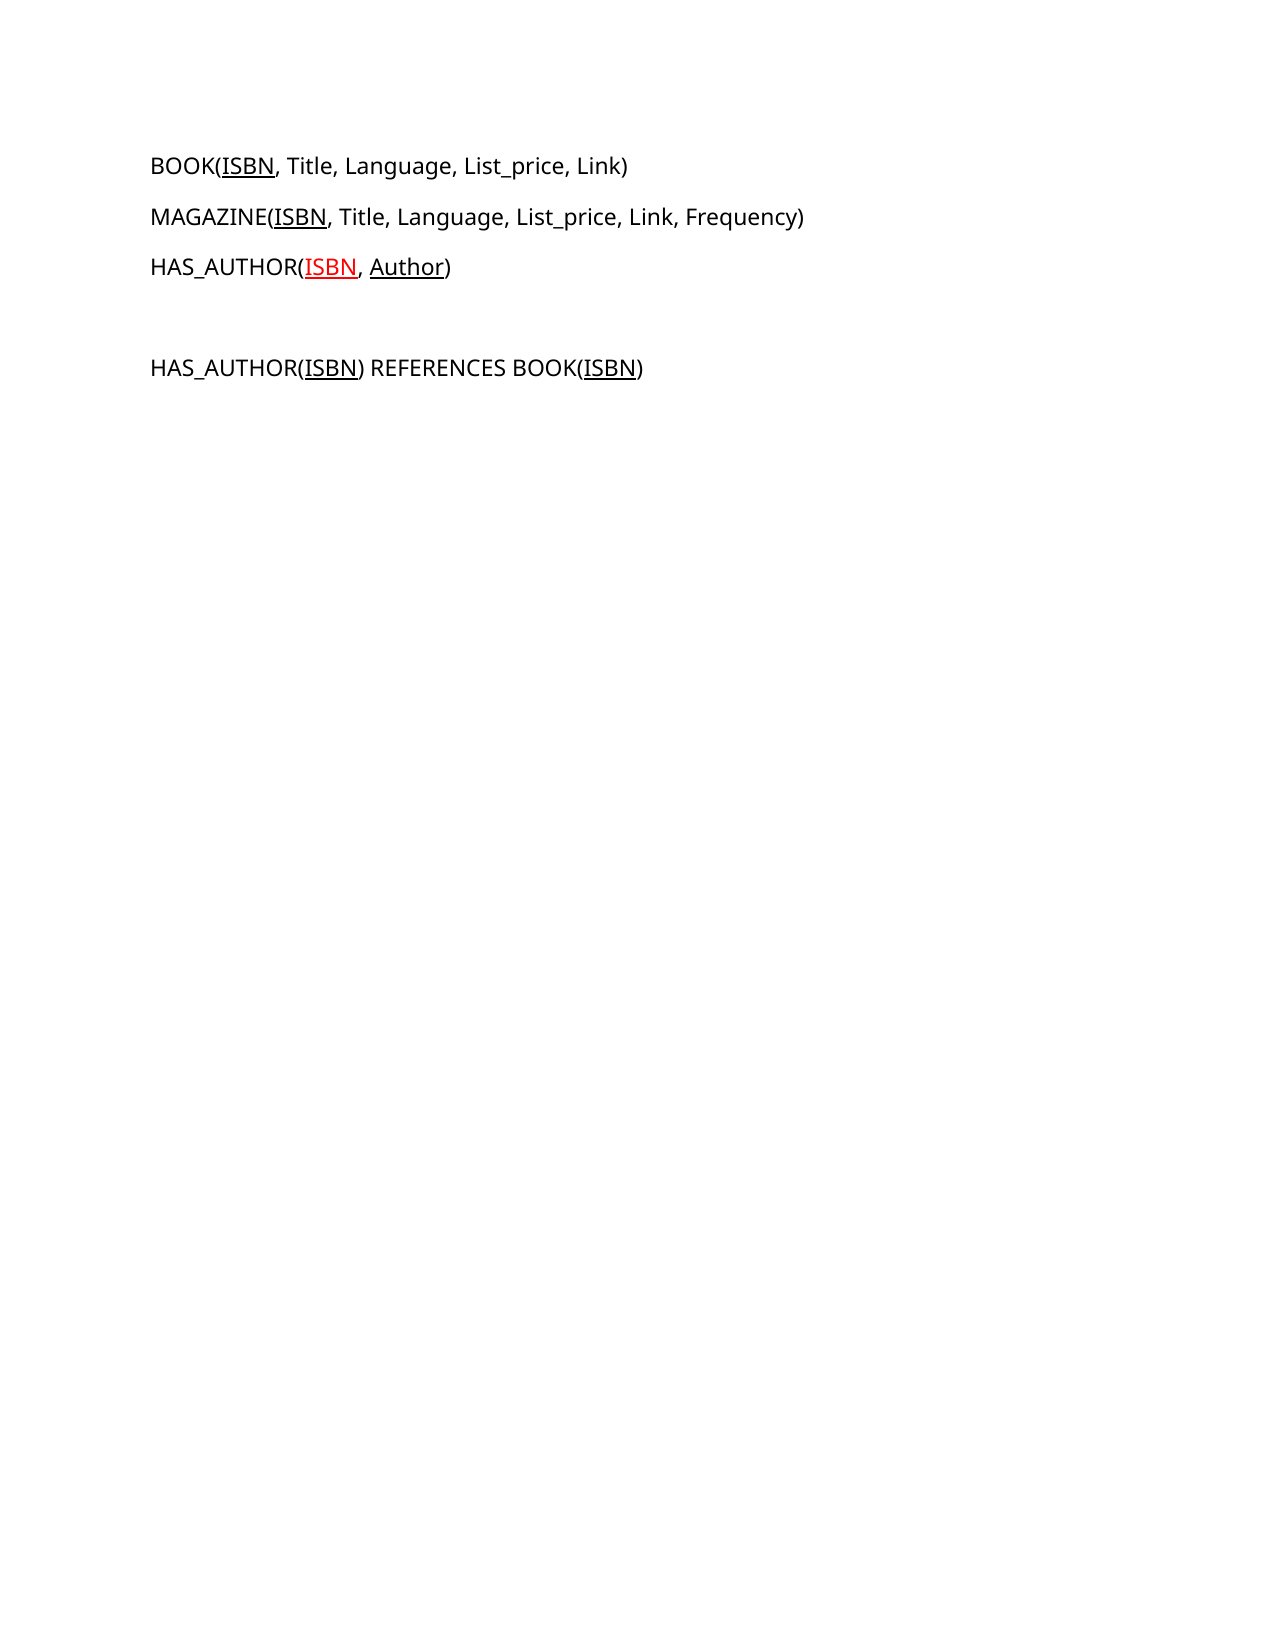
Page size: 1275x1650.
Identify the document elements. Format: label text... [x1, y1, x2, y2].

text HAS_AUTHOR(ISBN) REFERENCES BOOK(ISBN) [150, 352, 1125, 383]
text HAS_AUTHOR(ISBN, Author) [150, 251, 1125, 282]
text MAGAZINE(ISBN, Title, Language, List_price, Link, Frequency) [150, 200, 1125, 232]
text BOOK(ISBN, Title, Language, List_price, Link) [150, 150, 1125, 181]
